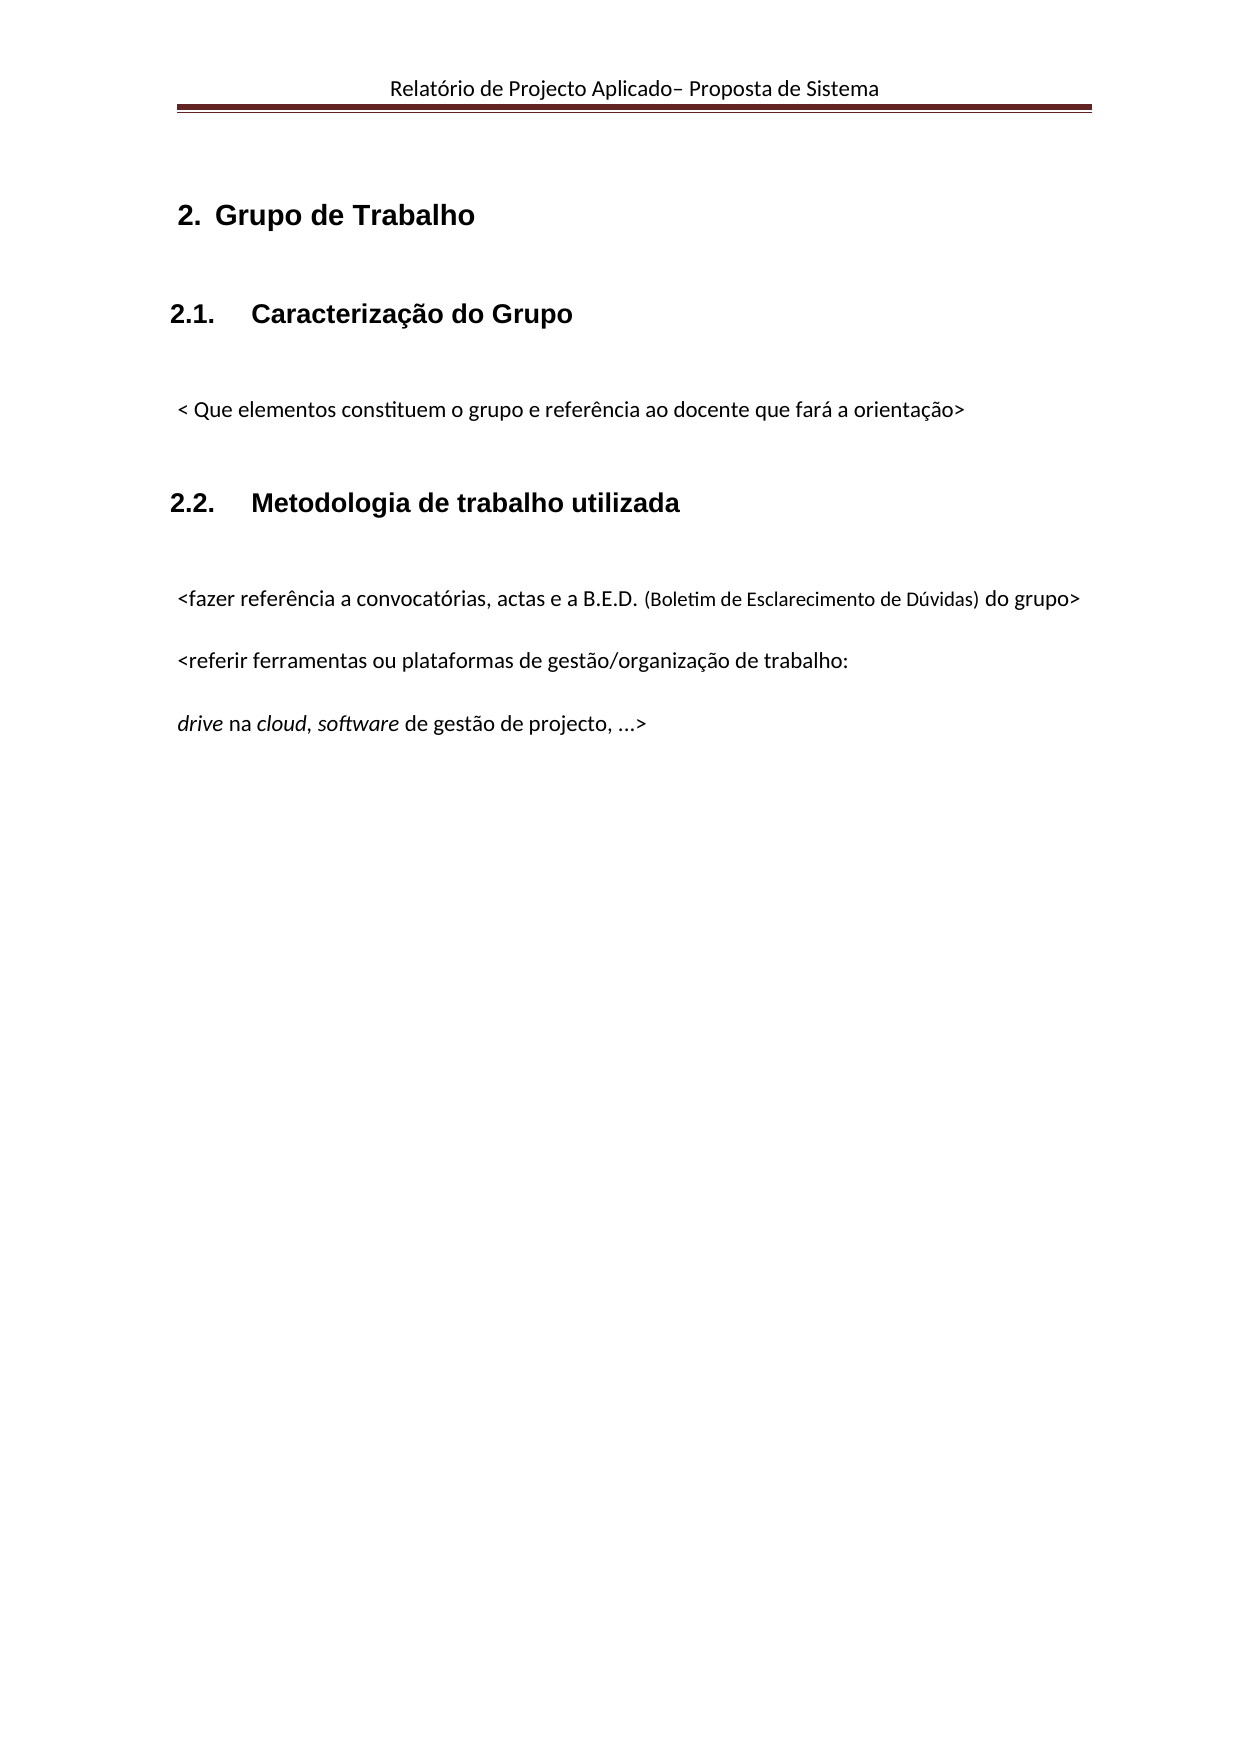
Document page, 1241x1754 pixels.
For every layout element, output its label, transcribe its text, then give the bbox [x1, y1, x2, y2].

subtitle Grupo de Trabalho [177, 198, 1092, 231]
subtitle Metodologia de trabalho utilizada [170, 487, 1092, 518]
subtitle Caracterização do Grupo [170, 298, 1092, 329]
text <fazer referência a convocatórias, actas e a B.E.D. (Boletim de Esclarecimento de Dúvidas) do grupo> [177, 584, 1092, 612]
text <referir ferramentas ou plataformas de gestão/organização de trabalho: [177, 647, 1092, 674]
text < Que elementos constituem o grupo e referência ao docente que fará a orientação> [177, 395, 1092, 423]
text drive na cloud, software de gestão de projecto, ...> [177, 709, 1092, 737]
